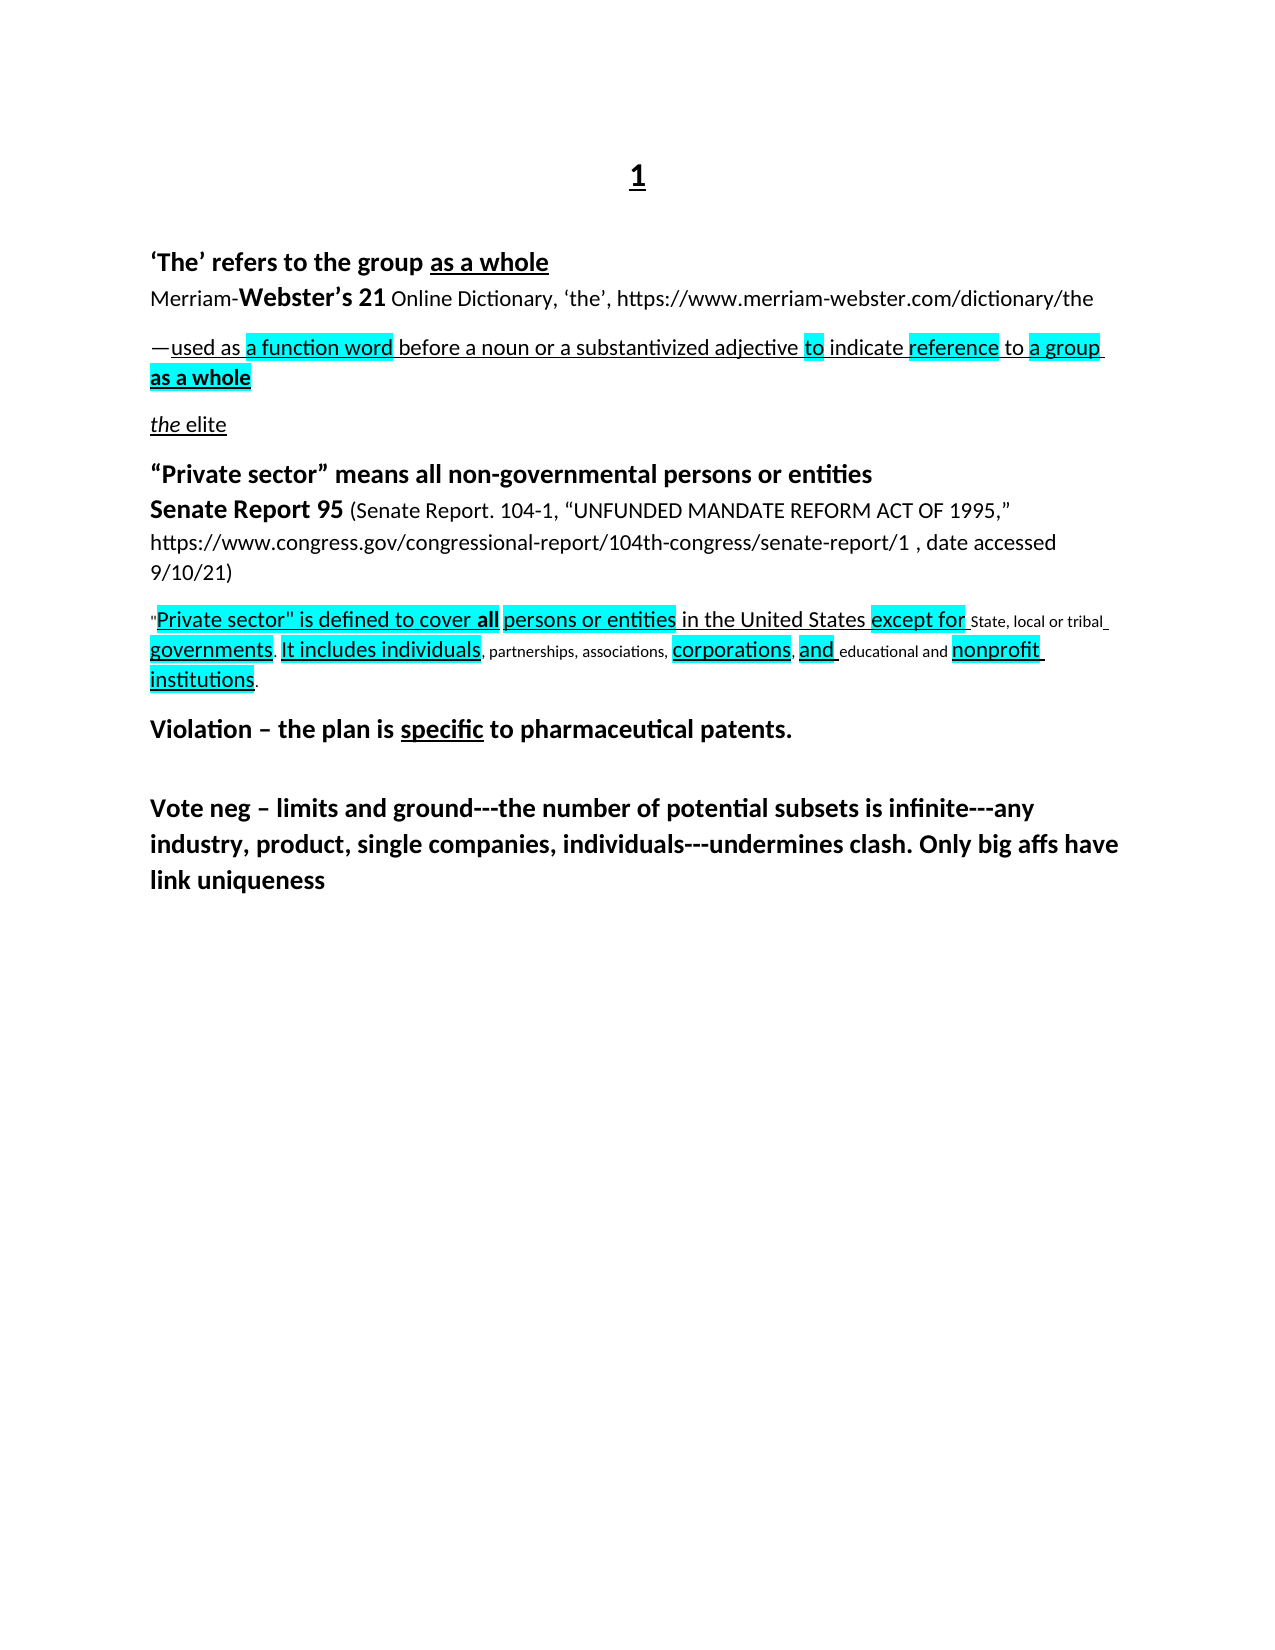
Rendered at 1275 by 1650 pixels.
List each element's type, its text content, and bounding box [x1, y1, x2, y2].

subtitle “Private sector” means all non-governmental persons or entities [150, 457, 1125, 490]
text —used as a function word before a noun or a substantivized adjective to indicate reference to a group as a whole [150, 333, 1125, 391]
text Merriam-Webster’s 21 Online Dictionary, ‘the’, https://www.merriam-webster.com/dictionary/the [150, 281, 1125, 314]
subtitle ‘The’ refers to the group as a whole [150, 245, 1125, 278]
subtitle 1 [150, 154, 1125, 195]
subtitle Violation – the plan is specific to pharmaceutical patents. [150, 712, 1125, 745]
text the elite [150, 410, 1125, 438]
text "Private sector" is defined to cover all persons or entities in the United States except for State, local or tribal governments. It includes individuals, partnerships, associations, corporations, and educational and nonprofit institutions. [150, 605, 1125, 693]
text Senate Report 95 (Senate Report. 104-1, “UNFUNDED MANDATE REFORM ACT OF 1995,” https://www.congress.gov/congressional-report/104th-congress/senate-report/1 , date accessed 9/10/21) [150, 492, 1125, 586]
subtitle Vote neg – limits and ground---the number of potential subsets is infinite---any industry, product, single companies, individuals---undermines clash. Only big affs have link uniqueness [150, 792, 1125, 896]
